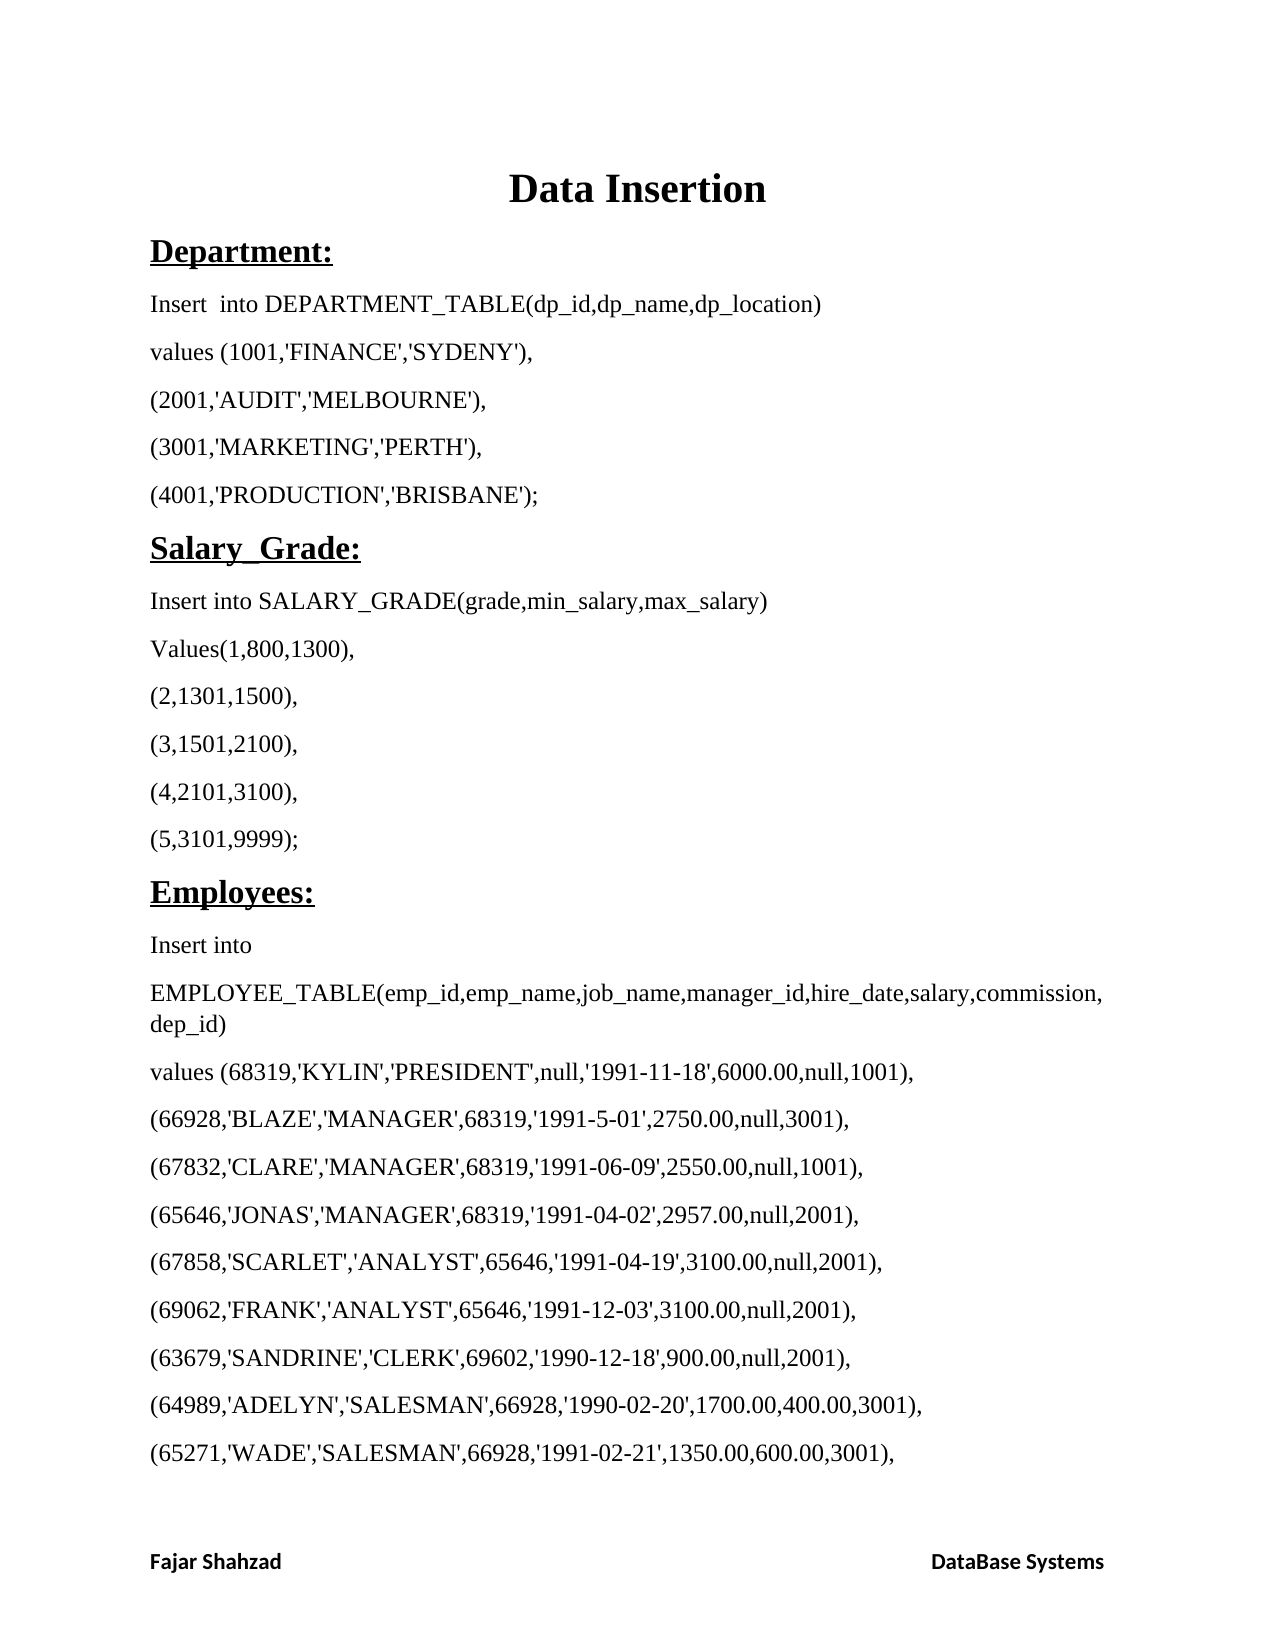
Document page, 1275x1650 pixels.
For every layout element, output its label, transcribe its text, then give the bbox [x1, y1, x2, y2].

text values (1001,'FINANCE','SYDENY'), [150, 337, 1125, 366]
text (4,2101,3100), [150, 777, 1125, 806]
text (65646,'JONAS','MANAGER',68319,'1991-04-02',2957.00,null,2001), [150, 1200, 1125, 1228]
text EMPLOYEE_TABLE(emp_id,emp_name,job_name,manager_id,hire_date,salary,commission, dep_id) [150, 978, 1125, 1038]
text (2,1301,1500), [150, 681, 1125, 710]
text Values(1,800,1300), [150, 634, 1125, 662]
text Insert into SALARY_GRADE(grade,min_salary,max_salary) [150, 586, 1125, 615]
text Insert into [150, 930, 1125, 959]
text (69062,'FRANK','ANALYST',65646,'1991-12-03',3100.00,null,2001), [150, 1295, 1125, 1324]
text (5,3101,9999); [150, 824, 1125, 853]
text (64989,'ADELYN','SALESMAN',66928,'1990-02-20',1700.00,400.00,3001), [150, 1391, 1125, 1419]
text Insert into DEPARTMENT_TABLE(dp_id,dp_name,dp_location) [150, 289, 1125, 318]
text Salary_Grade: [150, 528, 1125, 566]
text (67832,'CLARE','MANAGER',68319,'1991-06-09',2550.00,null,1001), [150, 1152, 1125, 1181]
text (3001,'MARKETING','PERTH'), [150, 432, 1125, 461]
text Employees: [150, 872, 1125, 911]
text (63679,'SANDRINE','CLERK',69602,'1990-12-18',900.00,null,2001), [150, 1343, 1125, 1372]
text (3,1501,2100), [150, 729, 1125, 758]
text (2001,'AUDIT','MELBOURNE'), [150, 385, 1125, 413]
text (65271,'WADE','SALESMAN',66928,'1991-02-21',1350.00,600.00,3001), [150, 1438, 1125, 1467]
text (66928,'BLAZE','MANAGER',68319,'1991-5-01',2750.00,null,3001), [150, 1104, 1125, 1133]
text Data Insertion [150, 163, 1125, 211]
text values (68319,'KYLIN','PRESIDENT',null,'1991-11-18',6000.00,null,1001), [150, 1057, 1125, 1085]
text (67858,'SCARLET','ANALYST',65646,'1991-04-19',3100.00,null,2001), [150, 1247, 1125, 1276]
text (4001,'PRODUCTION','BRISBANE'); [150, 480, 1125, 509]
text Department: [150, 231, 1125, 270]
